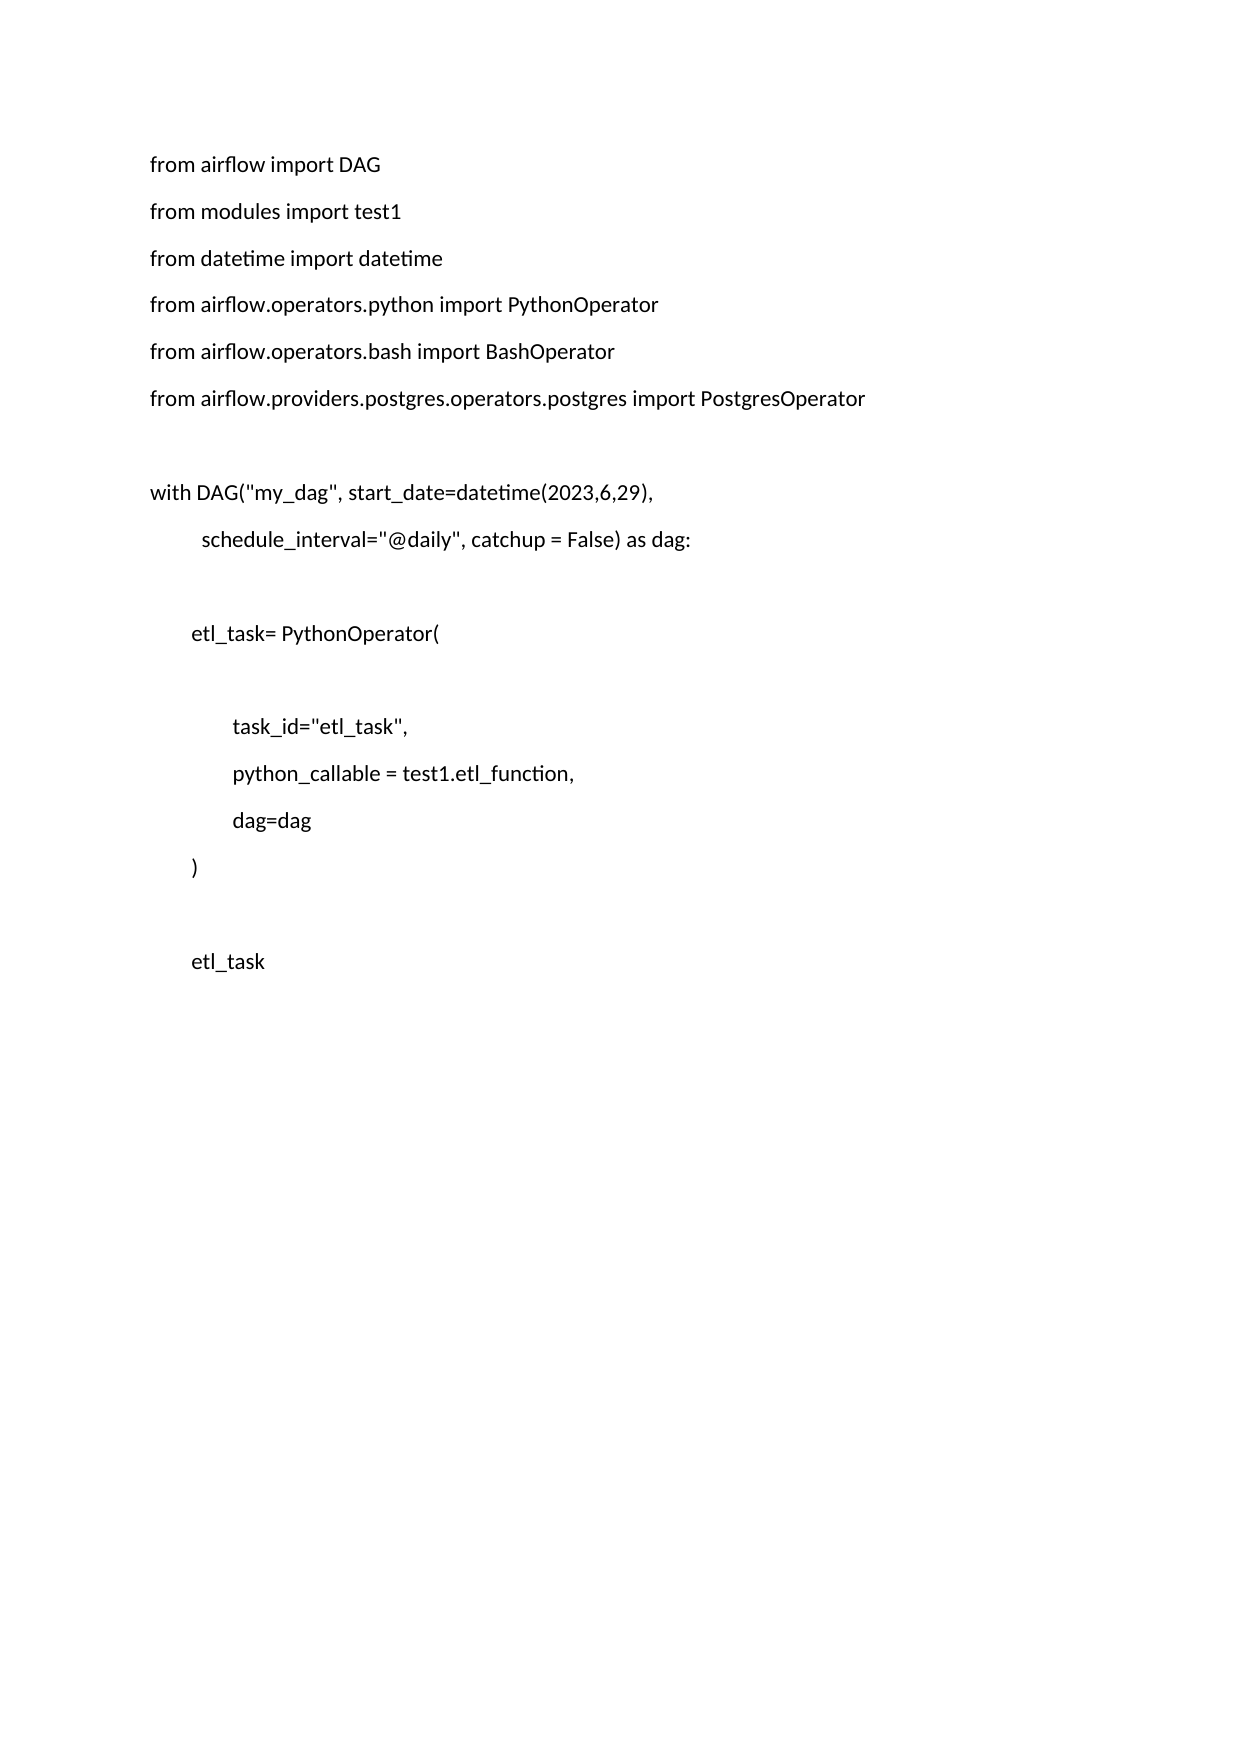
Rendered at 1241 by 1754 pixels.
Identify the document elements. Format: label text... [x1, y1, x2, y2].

text schedule_interval="@daily", catchup = False) as dag: [150, 525, 1090, 553]
text etl_task [150, 947, 1090, 975]
text from modules import test1 [150, 197, 1090, 225]
text from airflow.providers.postgres.operators.postgres import PostgresOperator [150, 384, 1090, 412]
text from airflow.operators.python import PythonOperator [150, 291, 1090, 319]
text python_callable = test1.etl_function, [150, 759, 1090, 787]
text from airflow import DAG [150, 150, 1090, 178]
text dag=dag [150, 806, 1090, 834]
text from datetime import datetime [150, 244, 1090, 272]
text task_id="etl_task", [150, 712, 1090, 741]
text etl_task= PythonOperator( [150, 619, 1090, 647]
text ) [150, 853, 1090, 881]
text from airflow.operators.bash import BashOperator [150, 337, 1090, 366]
text with DAG("my_dag", start_date=datetime(2023,6,29), [150, 478, 1090, 506]
